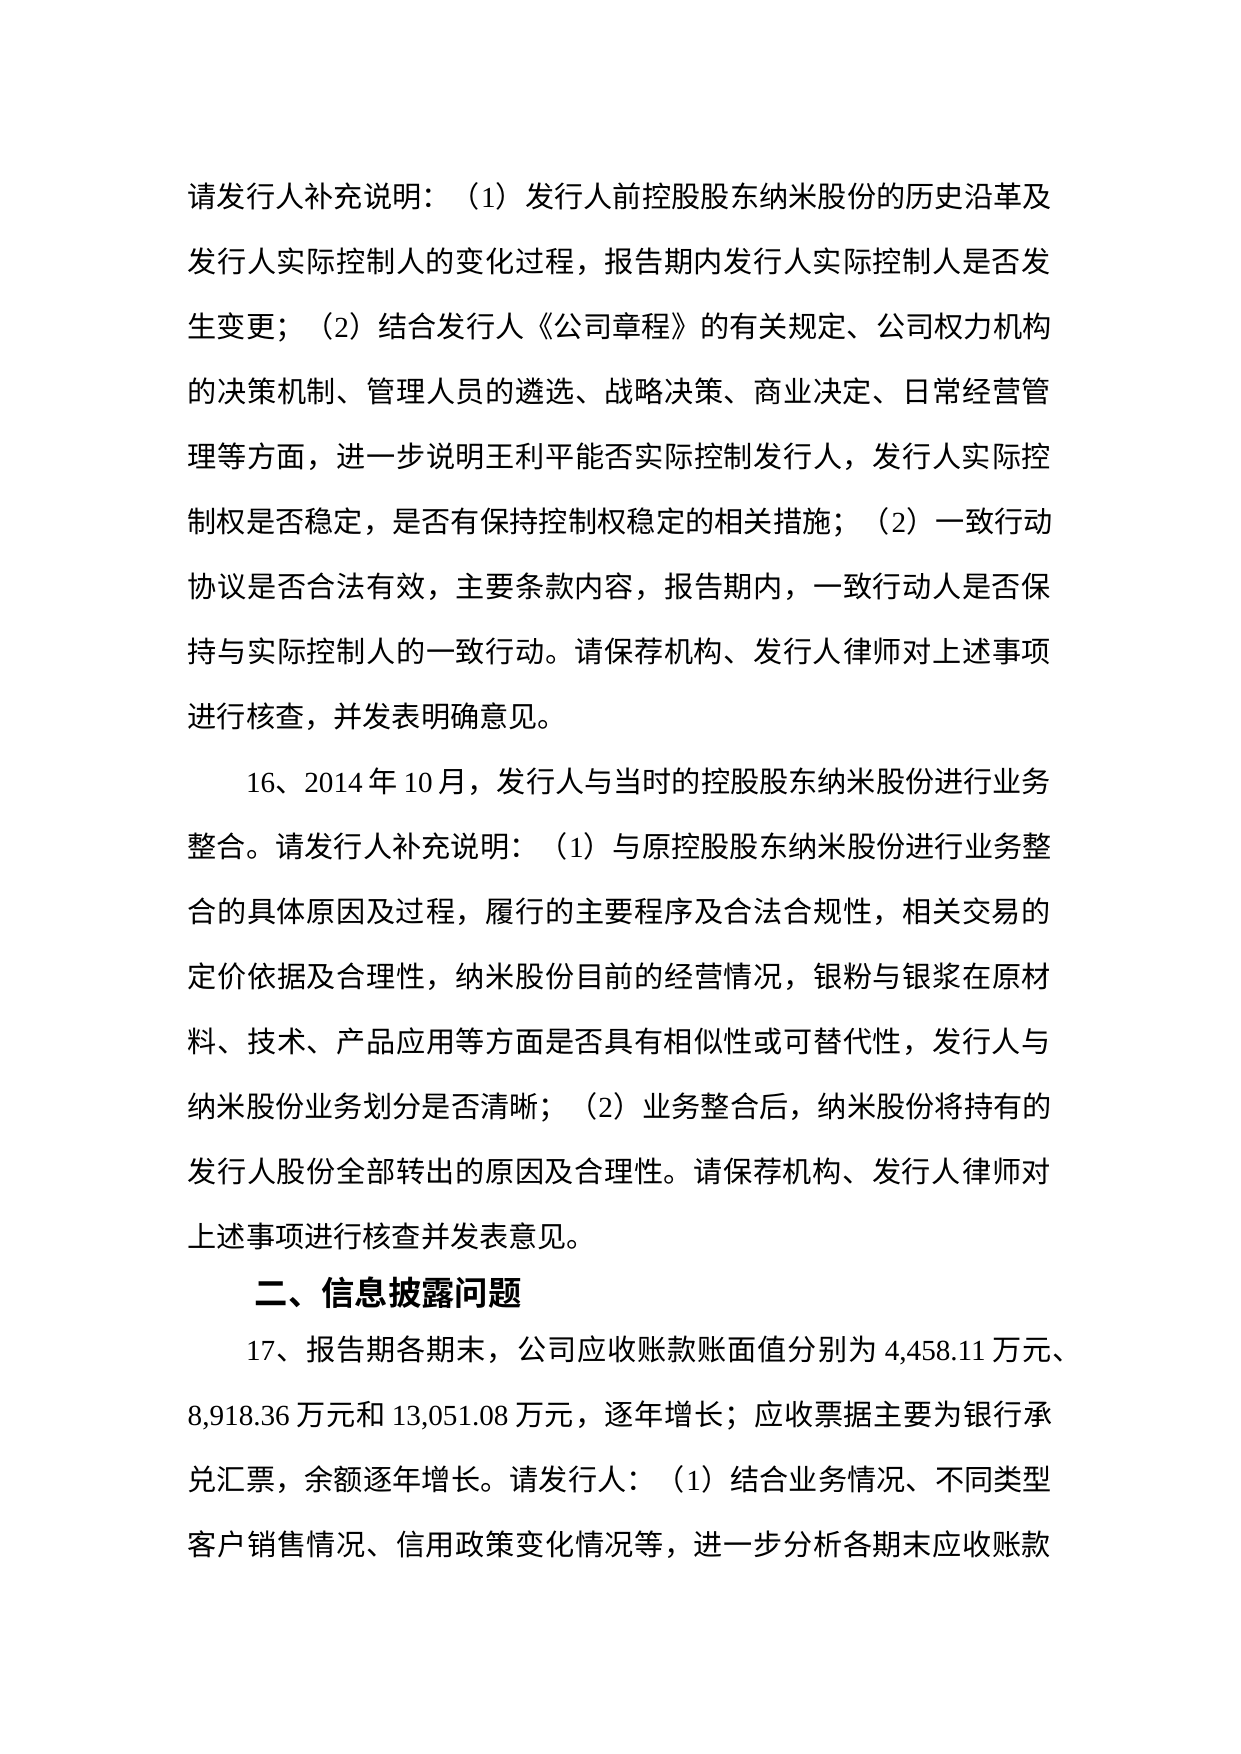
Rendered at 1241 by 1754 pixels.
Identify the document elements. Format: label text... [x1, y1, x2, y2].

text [187, 1315, 1053, 1575]
text 16、2014年10月，发行人与当时的控股股东纳米股份进行业务整合。请发行人补充说明：（1）与原控股股东纳米股份进行业务整合的具体原因及过程，履行的主要程序及合法合规性，相关交易的定价依据及合理性，纳米股份目前的经营情况，银粉与银浆在原材料、技术、产品应用等方面是否具有相似性或可替代性，发行人与纳米股份业务划分是否清晰；（2）业务整合后，纳米股份将持有的发行人股份全部转出的原因及合理性。请保荐机构、发行人律师对上述事项进行核查并发表意见。 [187, 747, 1053, 1267]
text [187, 162, 1053, 747]
list 信息披露问题 [187, 1267, 1053, 1315]
